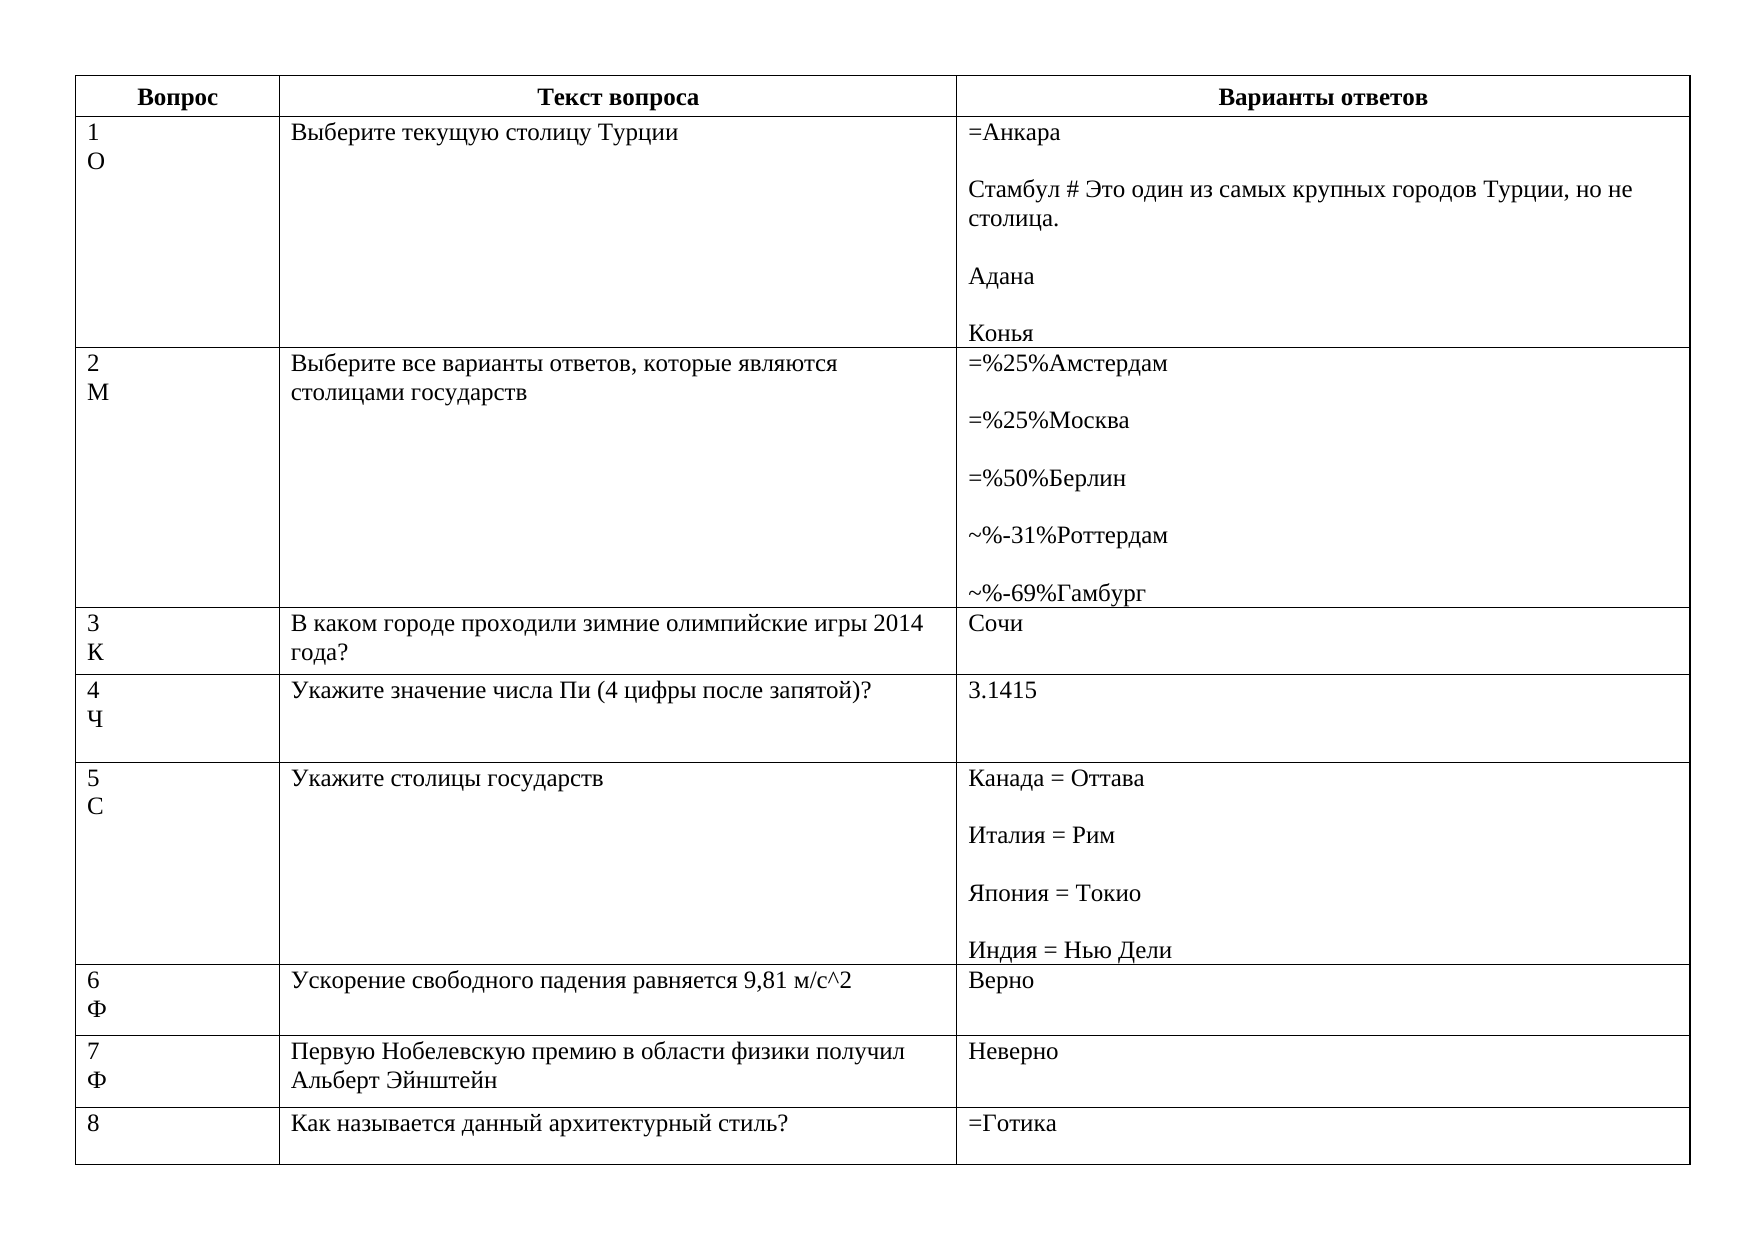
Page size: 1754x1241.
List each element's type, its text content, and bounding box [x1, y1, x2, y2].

table_cell =Анкара Стамбул # Это один из самых крупных городов Турции, но не столица. Адана Конья [957, 117, 1689, 347]
table_cell Выберите текущую столицу Турции [280, 117, 956, 347]
table_cell Выберите все варианты ответов, которые являются столицами государств [280, 348, 956, 607]
table_cell =%25%Амстердам =%25%Москва =%50%Берлин ~%-31%Роттердам ~%-69%Гамбург [957, 348, 1689, 607]
table_cell Первую Нобелевскую премию в области физики получил Альберт Эйнштейн [280, 1036, 956, 1107]
table_cell 7 Ф [76, 1036, 279, 1107]
table_cell 4 Ч [76, 675, 279, 762]
table_header Текст вопроса [280, 76, 956, 116]
table_cell 3 К [76, 608, 279, 674]
table_header Вопрос [76, 76, 279, 116]
table_cell Верно [957, 965, 1689, 1035]
table_cell Сочи [957, 608, 1689, 674]
table_cell 3.1415 [957, 675, 1689, 762]
table_cell Укажите значение числа Пи (4 цифры после запятой)? [280, 675, 956, 762]
table_cell =Готика Барокко Возрождение Классицизм [957, 1108, 1689, 1164]
table_cell 5 С [76, 763, 279, 964]
table_cell 6 Ф [76, 965, 279, 1035]
table_cell 2 М [76, 348, 279, 607]
table_cell Неверно [957, 1036, 1689, 1107]
table_cell 8 О [76, 1108, 279, 1164]
table_cell В каком городе проходили зимние олимпийские игры 2014 года? [280, 608, 956, 674]
table_cell Ускорение свободного падения равняется 9,81 м/с^2 [280, 965, 956, 1035]
table_cell Укажите столицы государств [280, 763, 956, 964]
table_cell 1 О [76, 117, 279, 347]
table_cell Канада = Оттава Италия = Рим Япония = Токио Индия = Нью Дели [957, 763, 1689, 964]
table_header Варианты ответов [957, 76, 1689, 116]
table_cell Как называется данный архитектурный стиль? [280, 1108, 956, 1164]
